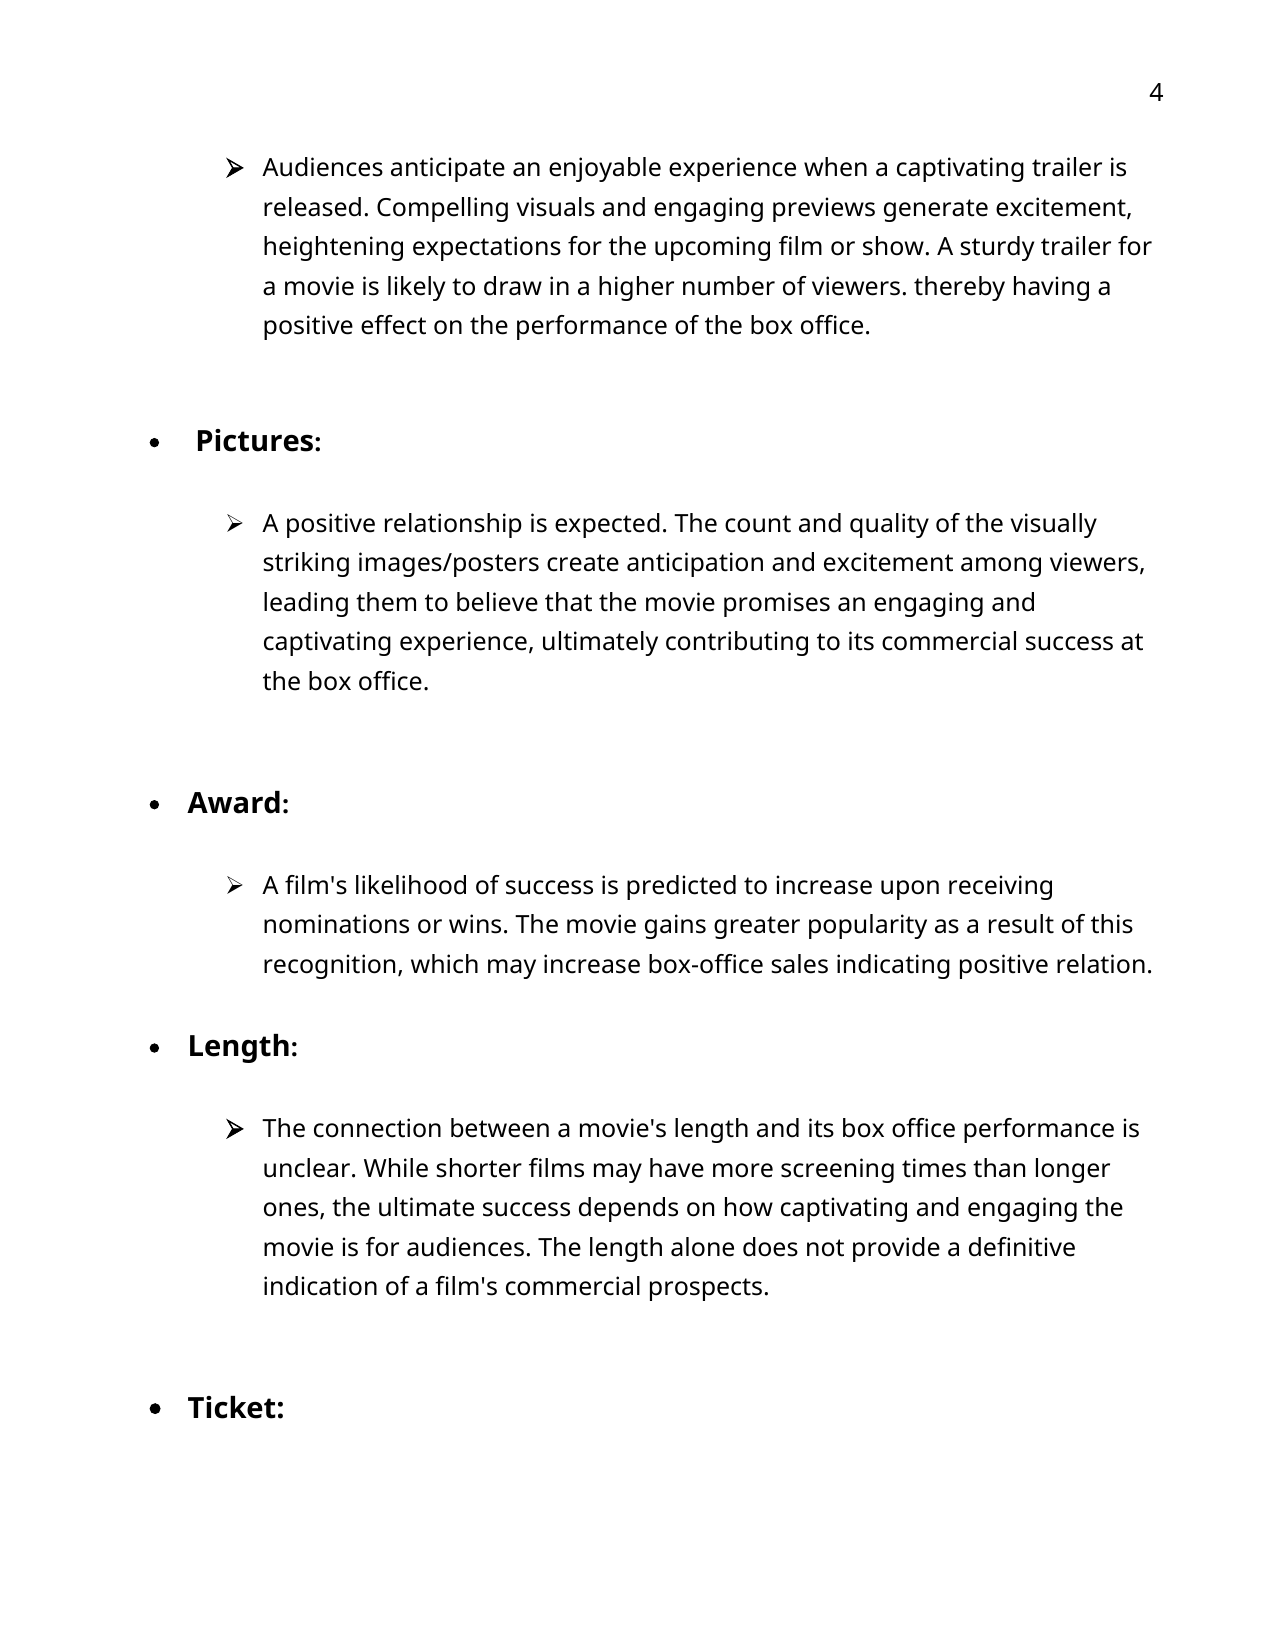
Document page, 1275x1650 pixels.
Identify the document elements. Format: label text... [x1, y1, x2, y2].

list Audiences anticipate an enjoyable experience when a captivating trailer is released. Compelling visuals and engaging previews generate excitement, heightening expectations for the upcoming film or show. A sturdy trailer for a movie is likely to draw in a higher number of viewers. thereby having a positive effect on the performance of the box office. [225, 150, 1162, 342]
list Length: [150, 1026, 1162, 1065]
list A film's likelihood of success is predicted to increase upon receiving nominations or wins. The movie gains greater popularity as a result of this recognition, which may increase box-office sales indicating positive relation. [225, 868, 1162, 981]
list Award: [150, 782, 1162, 822]
list Ticket: [150, 1388, 1162, 1427]
list The connection between a movie's length and its box office performance is unclear. While shorter films may have more screening times than longer ones, the ultimate success depends on how captivating and engaging the movie is for audiences. The length alone does not provide a definitive indication of a film's commercial prospects. [225, 1111, 1162, 1303]
list Pictures: [150, 420, 1162, 460]
list A positive relationship is expected. The count and quality of the visually striking images/posters create anticipation and excitement among viewers, leading them to believe that the movie promises an engaging and captivating experience, ultimately contributing to its commercial success at the box office. [225, 506, 1162, 698]
